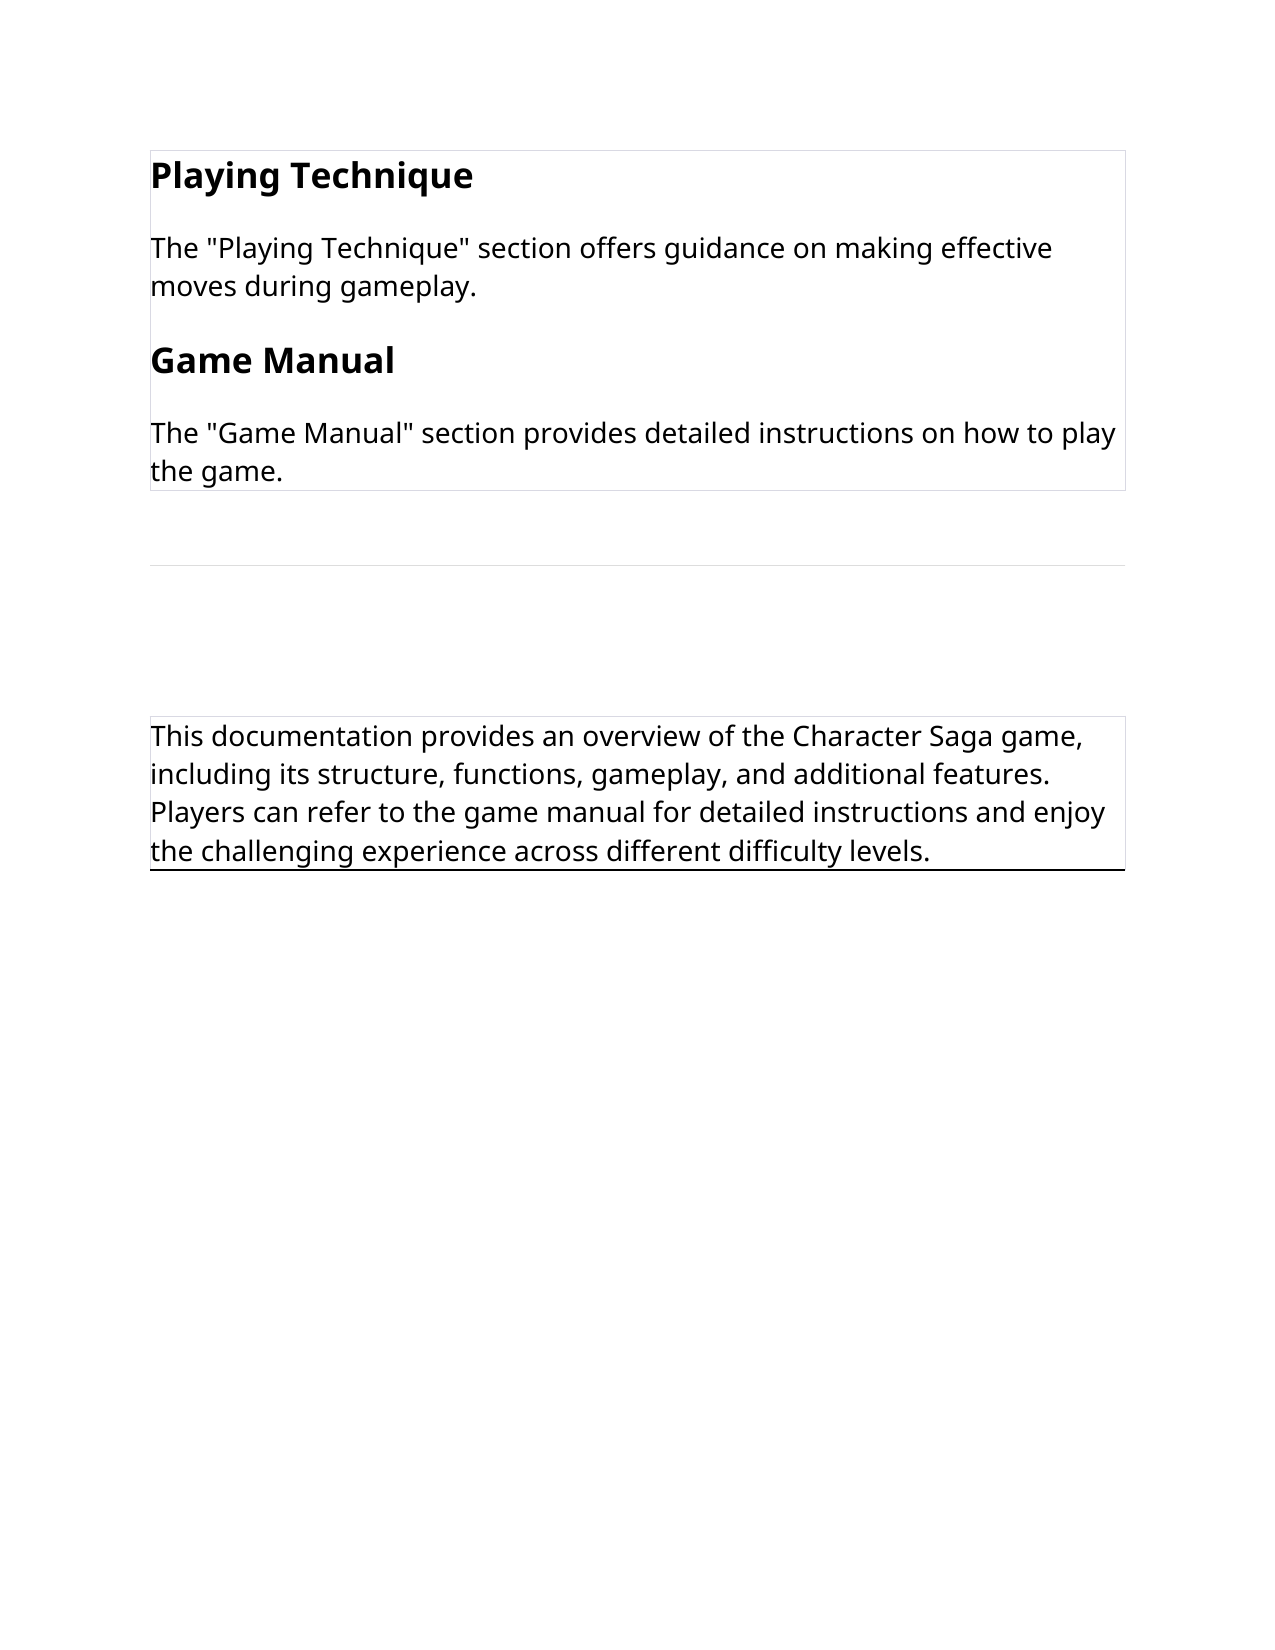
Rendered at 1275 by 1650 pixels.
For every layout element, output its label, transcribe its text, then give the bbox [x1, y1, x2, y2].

text Game Manual [151, 335, 1125, 384]
text Playing Technique [151, 151, 1125, 199]
text The "Game Manual" section provides detailed instructions on how to play the game. [151, 413, 1125, 490]
text The "Playing Technique" section offers guidance on making effective moves during gameplay. [151, 227, 1125, 304]
text This documentation provides an overview of the Character Saga game, including its structure, functions, gameplay, and additional features. Players can refer to the game manual for detailed instructions and enjoy the challenging experience across different difficulty levels. [151, 717, 1125, 869]
